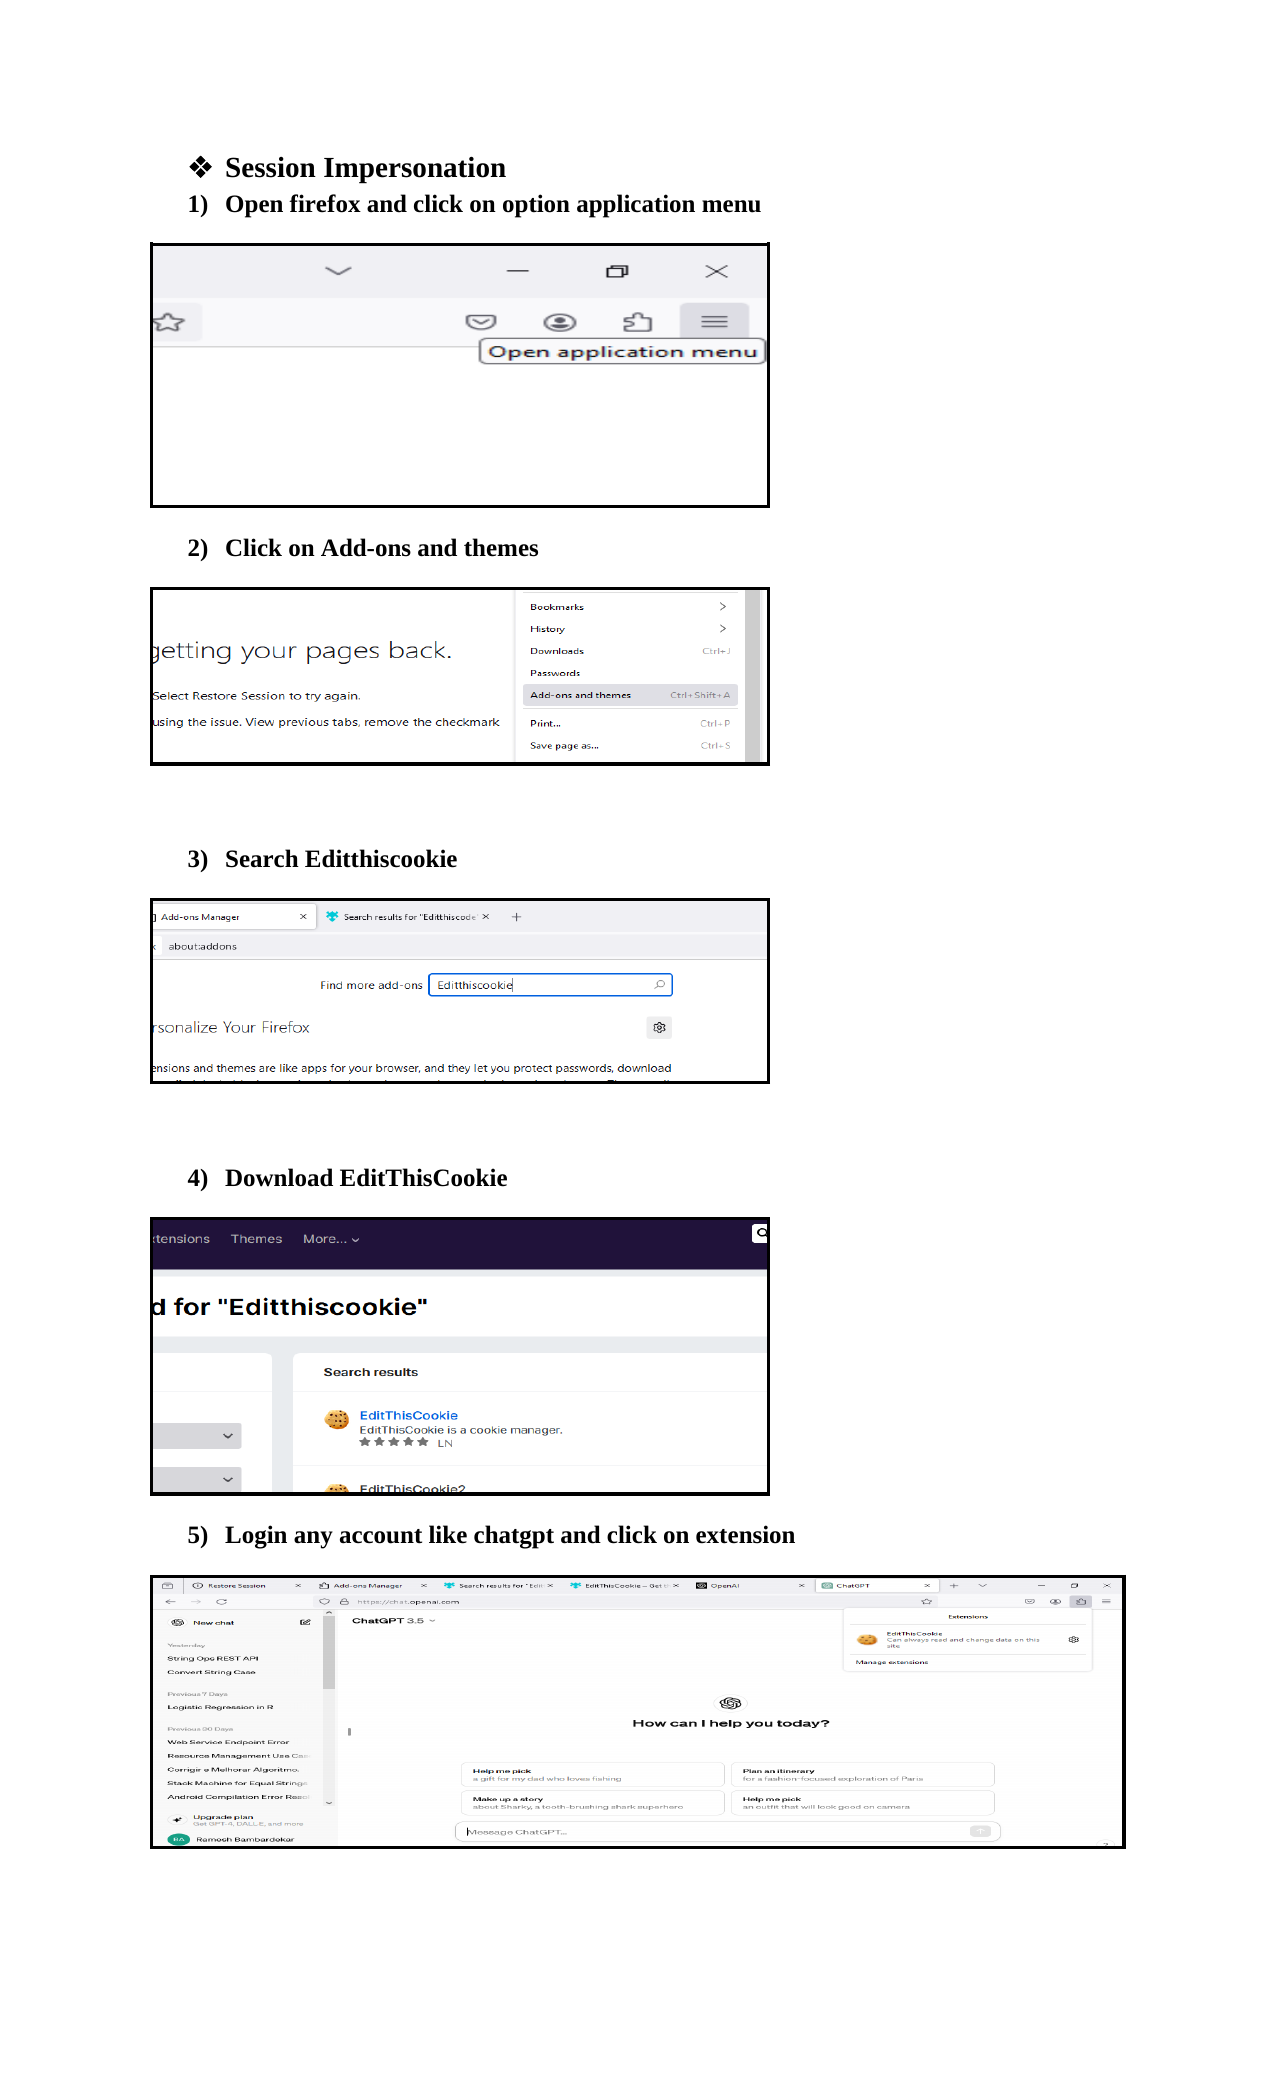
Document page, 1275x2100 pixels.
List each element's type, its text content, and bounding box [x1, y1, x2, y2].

picture [153, 1578, 1122, 1846]
list Session Impersonation [187, 150, 1125, 184]
picture [153, 901, 767, 1081]
picture [153, 1220, 767, 1492]
list Click on Add-ons and themes [187, 533, 1125, 562]
list Download EditThisCookie [187, 1163, 1125, 1192]
list Open firefox and click on option application menu [187, 189, 1125, 217]
list Search Editthiscookie [187, 844, 1125, 873]
list Login any account like chatgpt and click on extension [187, 1521, 1125, 1549]
picture [153, 590, 767, 762]
picture [153, 246, 767, 505]
